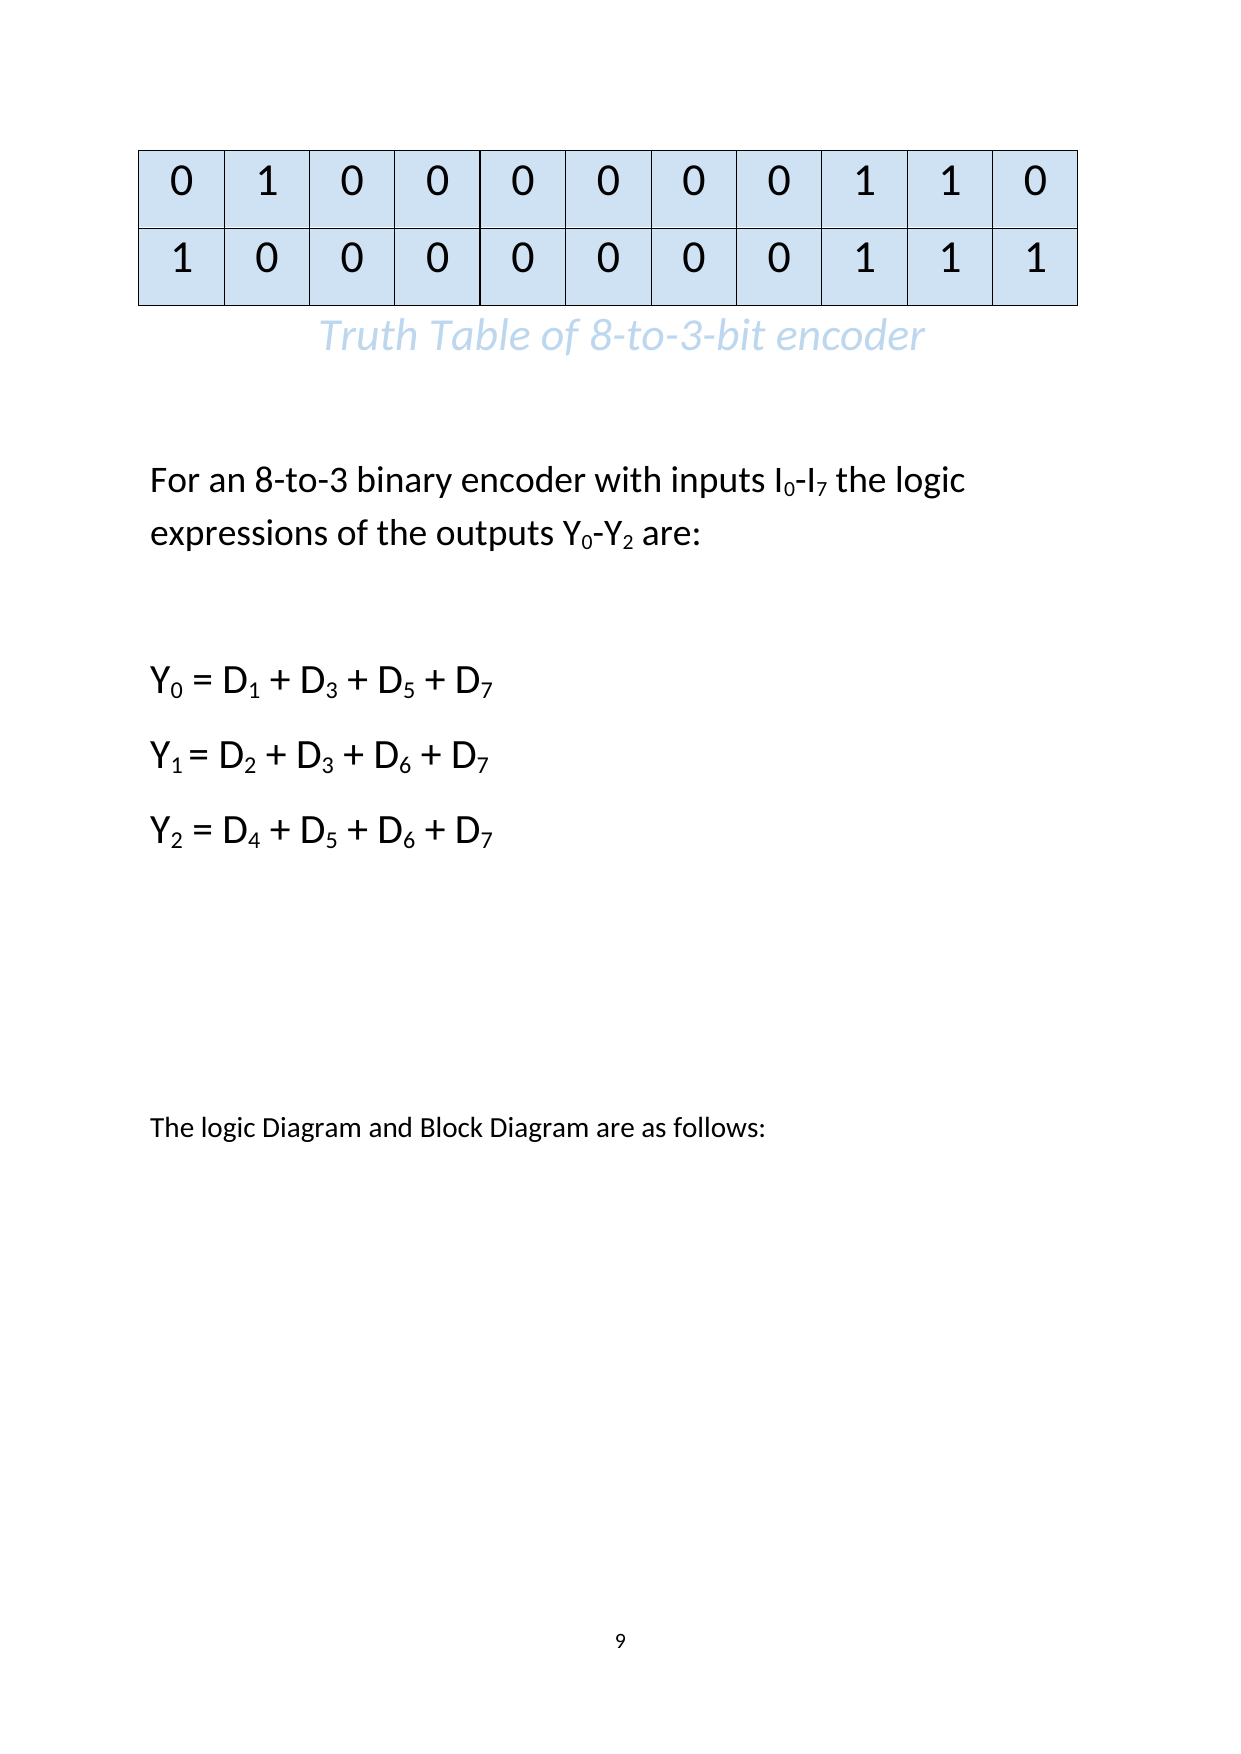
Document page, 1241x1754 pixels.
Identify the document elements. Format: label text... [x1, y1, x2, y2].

table_cell 0 [737, 151, 821, 227]
text Y2 = D4 + D5 + D6 + D7 [150, 803, 1090, 854]
text Y0 = D1 + D3 + D5 + D7 [150, 653, 1090, 704]
table_cell 0 [652, 229, 736, 305]
text Y1 = D2 + D3 + D6 + D7 [150, 728, 1090, 779]
table_cell 0 [481, 151, 565, 227]
table_cell 0 [481, 229, 565, 305]
table_cell 0 [737, 229, 821, 305]
table_cell 1 [908, 151, 992, 227]
table_cell 1 [822, 151, 907, 227]
text For an 8-to-3 binary encoder with inputs I0-I7 the logic expressions of the outputs Y0-Y2 are: [150, 456, 1090, 555]
table_cell 0 [652, 151, 736, 227]
table_cell 0 [225, 229, 309, 305]
table_cell 1 [908, 229, 992, 305]
table_cell 0 [310, 229, 394, 305]
table_cell 0 [566, 151, 651, 227]
table_cell 0 [566, 229, 651, 305]
table_cell 0 [993, 151, 1077, 227]
table_cell 0 [395, 229, 479, 305]
table_cell 0 [139, 151, 224, 227]
text The logic Diagram and Block Diagram are as follows: [150, 1109, 1090, 1145]
table_cell 0 [395, 151, 479, 227]
table_cell 1 [139, 229, 224, 305]
text Truth Table of 8-to-3-bit encoder [150, 306, 1090, 362]
table_cell 1 [225, 151, 309, 227]
table_cell 0 [310, 151, 394, 227]
table_cell 1 [993, 229, 1077, 305]
table_cell 1 [822, 229, 907, 305]
